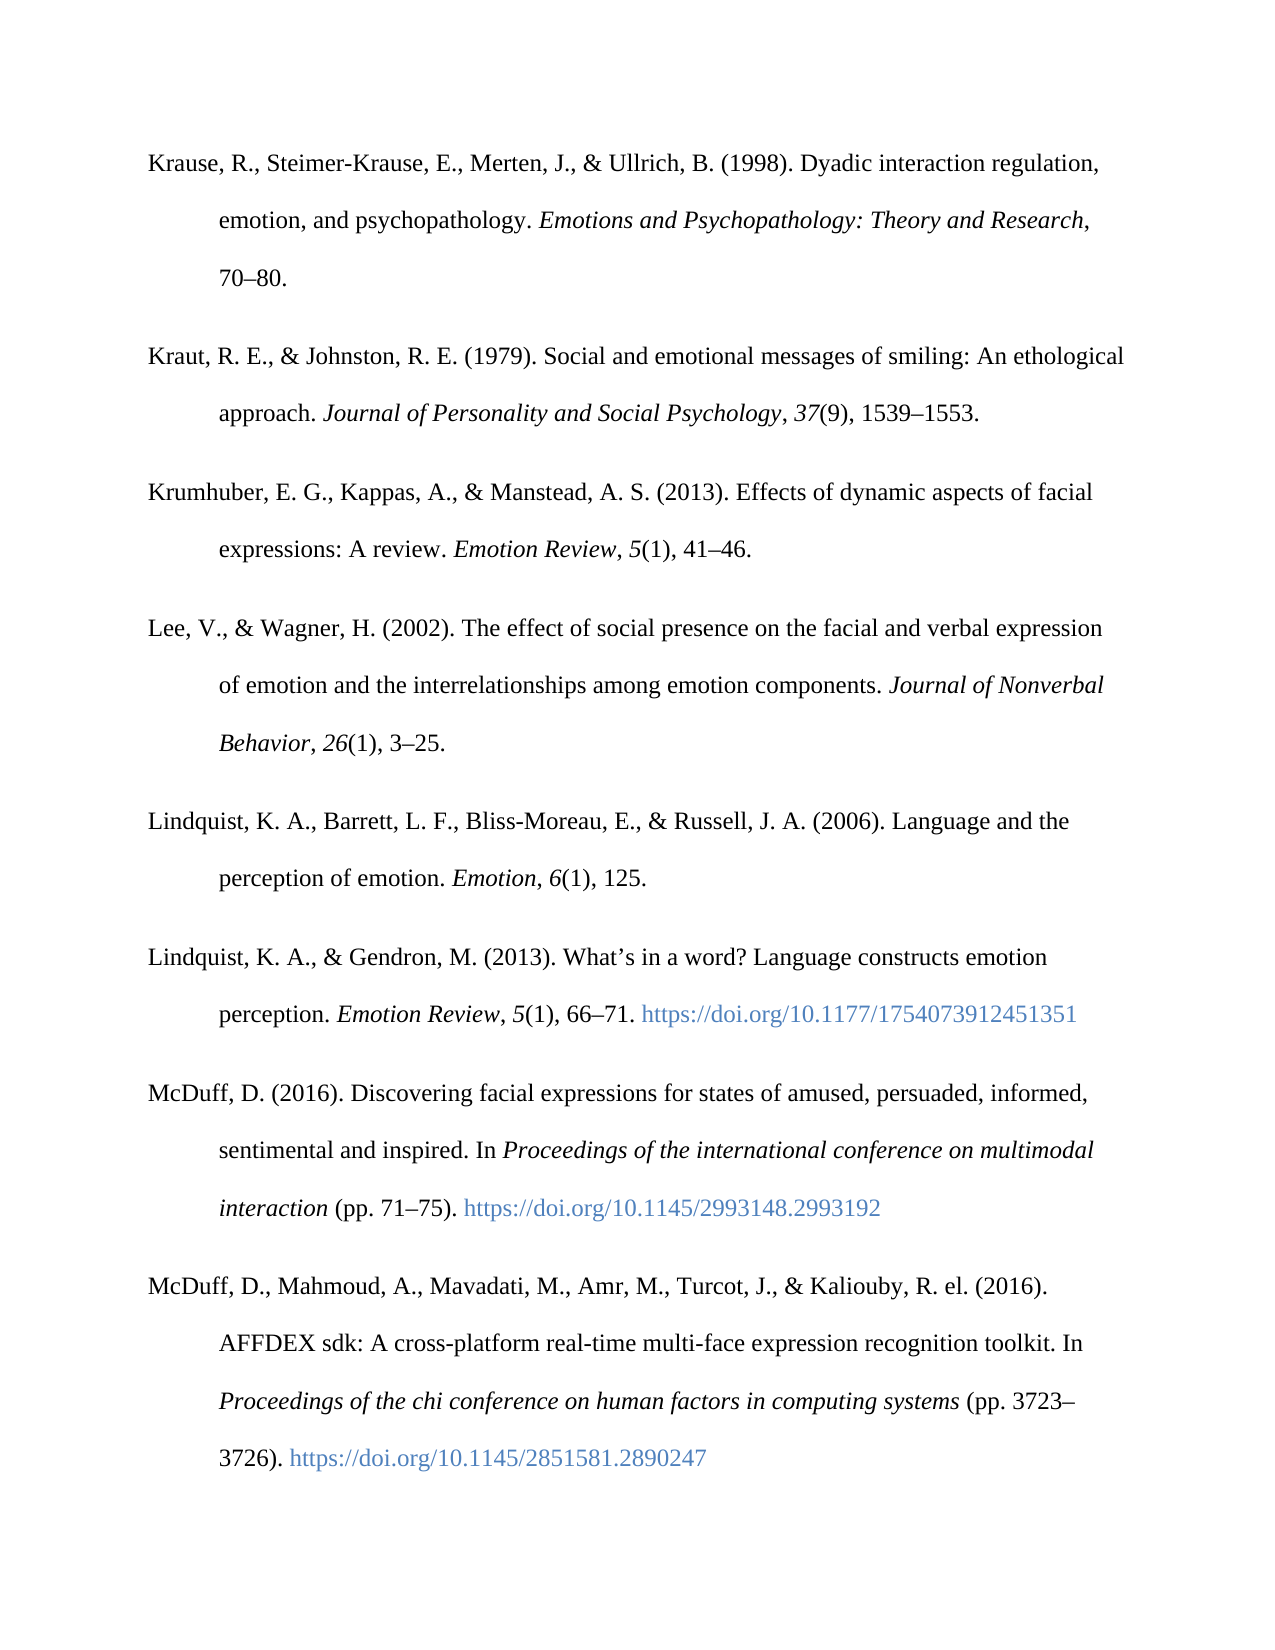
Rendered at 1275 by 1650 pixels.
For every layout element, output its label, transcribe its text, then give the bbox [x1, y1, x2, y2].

text Lee, V., & Wagner, H. (2002). The effect of social presence on the facial and verbal expression of emotion and the interrelationships among emotion components. Journal of Nonverbal Behavior, 26(1), 3–25. [148, 613, 1127, 756]
text McDuff, D. (2016). Discovering facial expressions for states of amused, persuaded, informed, sentimental and inspired. In Proceedings of the international conference on multimodal interaction (pp. 71–75). https://doi.org/10.1145/2993148.2993192 [148, 1078, 1127, 1221]
text Lindquist, K. A., Barrett, L. F., Bliss-Moreau, E., & Russell, J. A. (2006). Language and the perception of emotion. Emotion, 6(1), 125. [148, 806, 1127, 892]
text Lindquist, K. A., & Gendron, M. (2013). What’s in a word? Language constructs emotion perception. Emotion Review, 5(1), 66–71. https://doi.org/10.1177/1754073912451351 [148, 942, 1127, 1028]
text Krumhuber, E. G., Kappas, A., & Manstead, A. S. (2013). Effects of dynamic aspects of facial expressions: A review. Emotion Review, 5(1), 41–46. [148, 477, 1127, 563]
text Kraut, R. E., & Johnston, R. E. (1979). Social and emotional messages of smiling: An ethological approach. Journal of Personality and Social Psychology, 37(9), 1539–1553. [148, 341, 1127, 427]
text Krause, R., Steimer-Krause, E., Merten, J., & Ullrich, B. (1998). Dyadic interaction regulation, emotion, and psychopathology. Emotions and Psychopathology: Theory and Research, 70–80. [148, 148, 1127, 291]
text McDuff, D., Mahmoud, A., Mavadati, M., Amr, M., Turcot, J., & Kaliouby, R. el. (2016). AFFDEX sdk: A cross-platform real-time multi-face expression recognition toolkit. In Proceedings of the chi conference on human factors in computing systems (pp. 3723–3726). https://doi.org/10.1145/2851581.2890247 [148, 1271, 1127, 1472]
